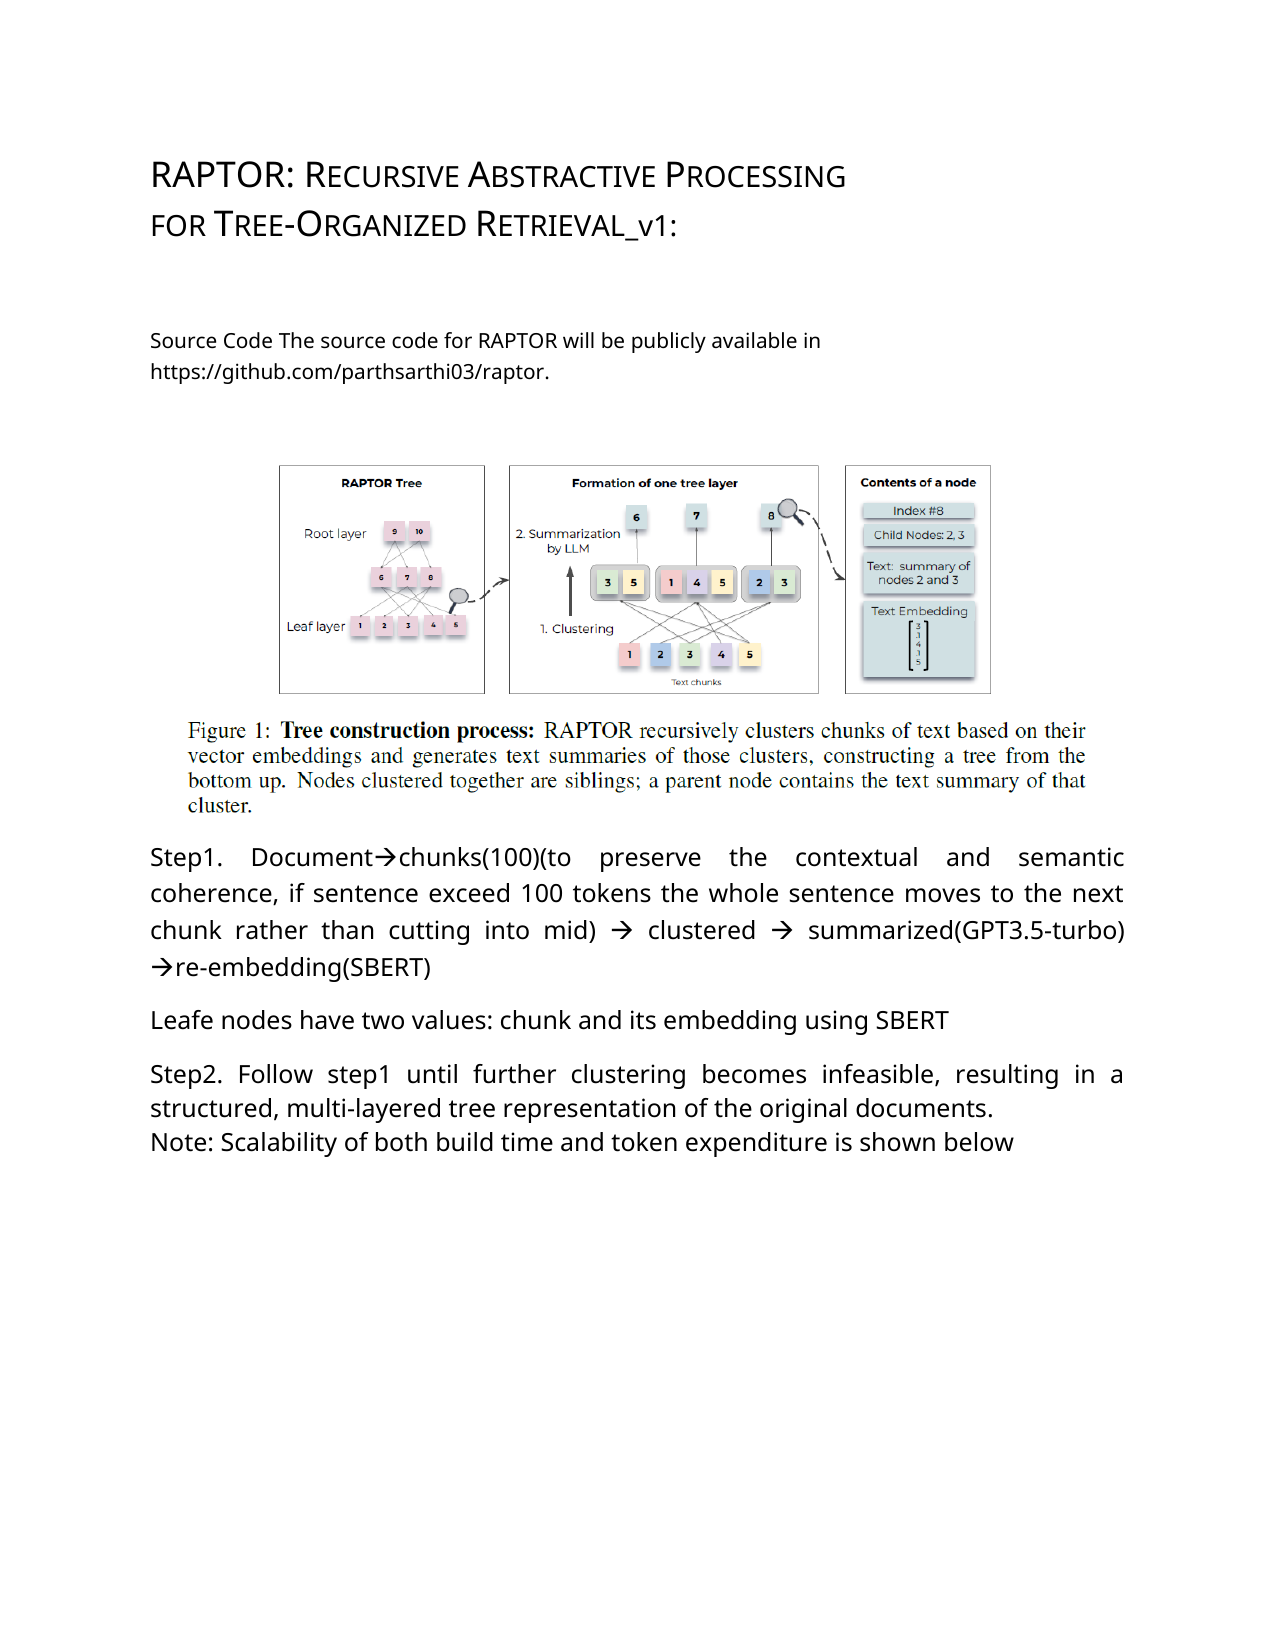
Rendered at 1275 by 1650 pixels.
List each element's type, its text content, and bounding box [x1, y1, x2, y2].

picture [150, 404, 1125, 821]
text Source Code The source code for RAPTOR will be publicly available in https://github.com/parthsarthi03/raptor. [150, 326, 1125, 386]
text Leafe nodes have two values: chunk and its embedding using SBERT [150, 1003, 1125, 1037]
text Note: Scalability of both build time and token expenditure is shown below [150, 1124, 1125, 1159]
text Step1. Documentchunks(100)(to preserve the contextual and semantic coherence, if sentence exceed 100 tokens the whole sentence moves to the next chunk rather than cutting into mid) clustered summarized(GPT3.5-turbo) re-embedding(SBERT) [150, 839, 1125, 984]
text RAPTOR: RECURSIVE ABSTRACTIVE PROCESSING [150, 150, 1125, 198]
text Step2. Follow step1 until further clustering becomes infeasible, resulting in a structured, multi-layered tree representation of the original documents. [150, 1056, 1125, 1124]
text FOR TREE-ORGANIZED RETRIEVAL_v1: [150, 198, 1125, 246]
